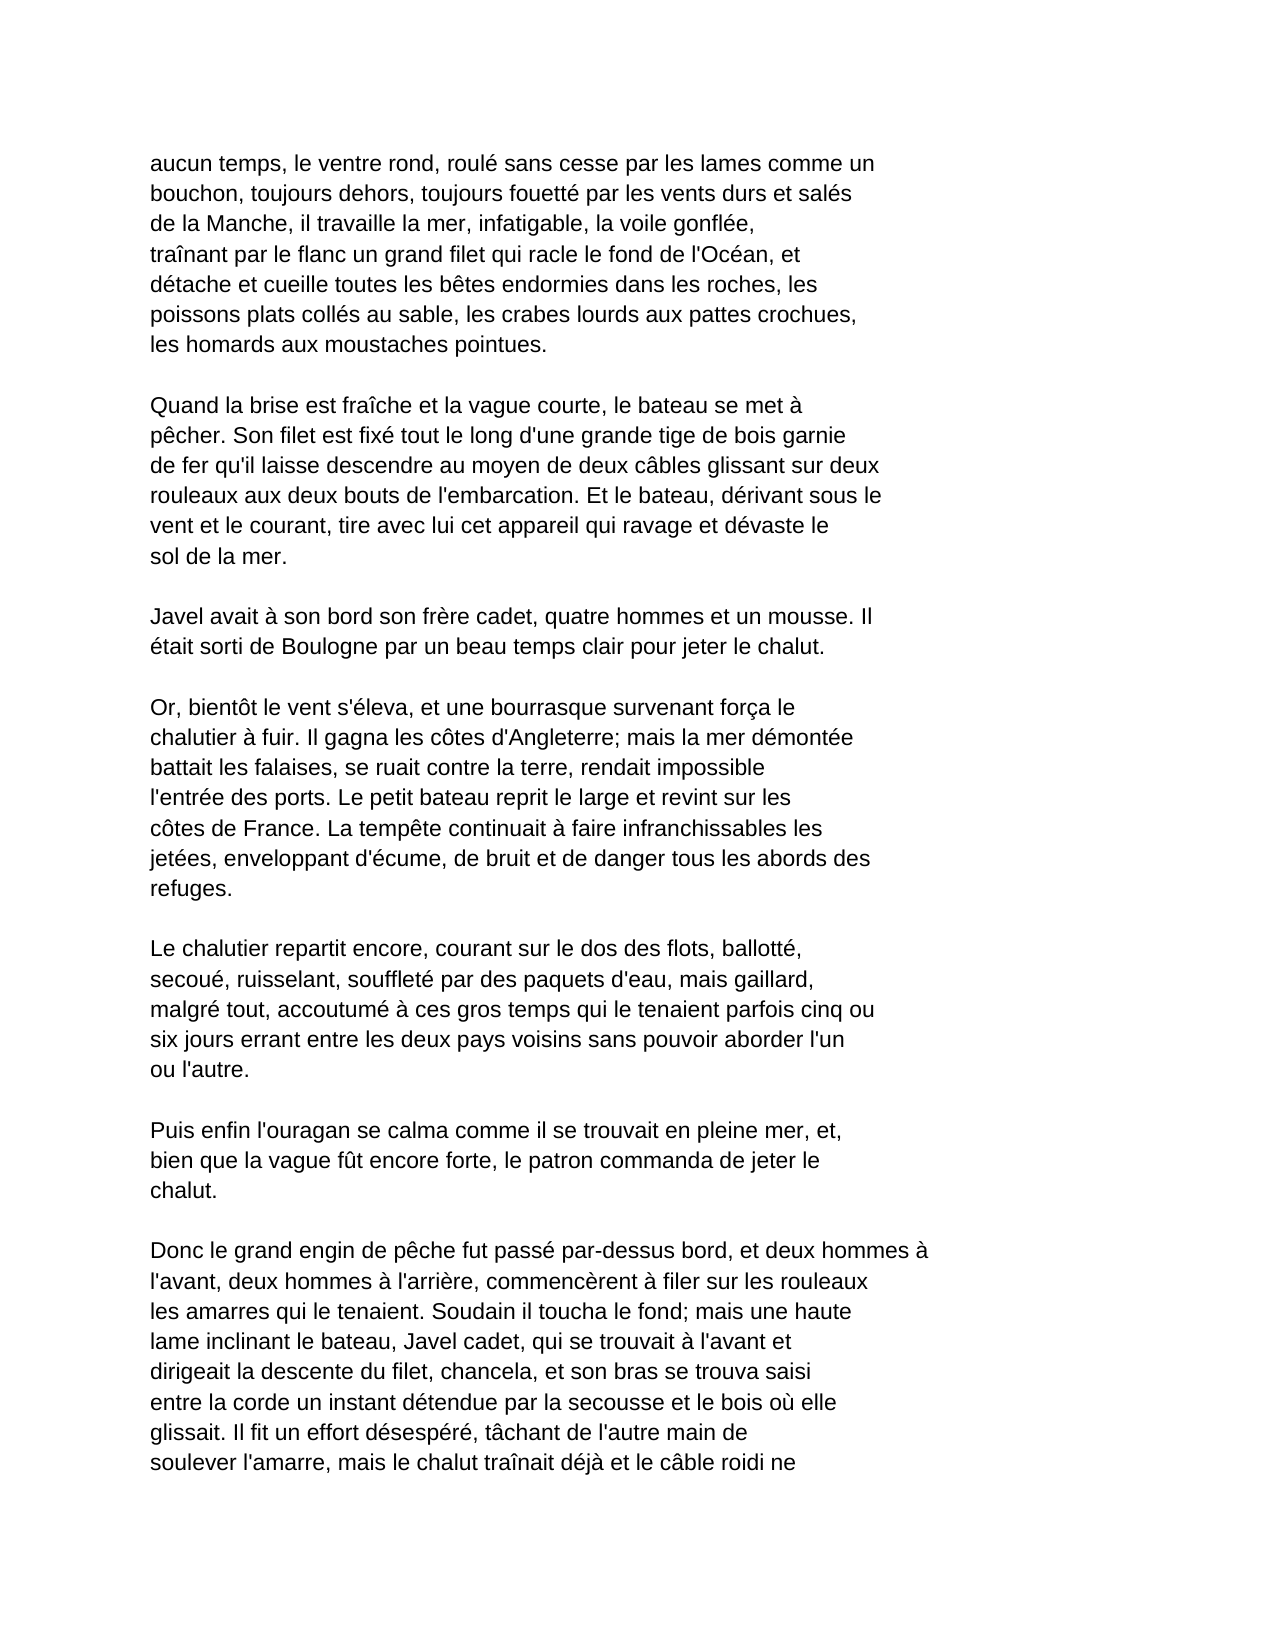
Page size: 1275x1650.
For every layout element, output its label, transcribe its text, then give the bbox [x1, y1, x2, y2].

text rouleaux aux deux bouts de l'embarcation. Et le bateau, dérivant sous le [150, 482, 1125, 509]
text aucun temps, le ventre rond, roulé sans cesse par les lames comme un [150, 150, 1125, 176]
text ou l'autre. [150, 1056, 1125, 1083]
text les amarres qui le tenaient. Soudain il toucha le fond; mais une haute [150, 1298, 1125, 1324]
text Puis enfin l'ouragan se calma comme il se trouvait en pleine mer, et, [150, 1117, 1125, 1143]
text bouchon, toujours dehors, toujours fouetté par les vents durs et salés [150, 180, 1125, 207]
text Or, bientôt le vent s'éleva, et une bourrasque survenant força le [150, 694, 1125, 720]
text l'avant, deux hommes à l'arrière, commencèrent à filer sur les rouleaux [150, 1268, 1125, 1294]
text Donc le grand engin de pêche fut passé par-dessus bord, et deux hommes à [150, 1237, 1125, 1264]
text pêcher. Son filet est fixé tout le long d'une grande tige de bois garnie [150, 422, 1125, 448]
text soulever l'amarre, mais le chalut traînait déjà et le câble roidi ne [150, 1449, 1125, 1475]
text Quand la brise est fraîche et la vague courte, le bateau se met à [150, 392, 1125, 418]
text chalut. [150, 1177, 1125, 1203]
text Le chalutier repartit encore, courant sur le dos des flots, ballotté, [150, 935, 1125, 962]
text secoué, ruisselant, souffleté par des paquets d'eau, mais gaillard, [150, 966, 1125, 992]
text vent et le courant, tire avec lui cet appareil qui ravage et dévaste le [150, 512, 1125, 539]
text chalutier à fuir. Il gagna les côtes d'Angleterre; mais la mer démontée [150, 724, 1125, 750]
text Javel avait à son bord son frère cadet, quatre hommes et un mousse. Il [150, 603, 1125, 629]
text l'entrée des ports. Le petit bateau reprit le large et revint sur les [150, 784, 1125, 811]
text détache et cueille toutes les bêtes endormies dans les roches, les [150, 271, 1125, 297]
text glissait. Il fit un effort désespéré, tâchant de l'autre main de [150, 1419, 1125, 1445]
text dirigeait la descente du filet, chancela, et son bras se trouva saisi [150, 1358, 1125, 1385]
text sol de la mer. [150, 543, 1125, 569]
text jetées, enveloppant d'écume, de bruit et de danger tous les abords des [150, 845, 1125, 871]
text battait les falaises, se ruait contre la terre, rendait impossible [150, 754, 1125, 781]
text six jours errant entre les deux pays voisins sans pouvoir aborder l'un [150, 1026, 1125, 1052]
text de fer qu'il laisse descendre au moyen de deux câbles glissant sur deux [150, 452, 1125, 478]
text côtes de France. La tempête continuait à faire infranchissables les [150, 814, 1125, 841]
text de la Manche, il travaille la mer, infatigable, la voile gonflée, [150, 210, 1125, 237]
text traînant par le flanc un grand filet qui racle le fond de l'Océan, et [150, 241, 1125, 267]
text entre la corde un instant détendue par la secousse et le bois où elle [150, 1388, 1125, 1415]
text était sorti de Boulogne par un beau temps clair pour jeter le chalut. [150, 633, 1125, 660]
text lame inclinant le bateau, Javel cadet, qui se trouvait à l'avant et [150, 1328, 1125, 1354]
text refuges. [150, 875, 1125, 901]
text bien que la vague fût encore forte, le patron commanda de jeter le [150, 1147, 1125, 1173]
text malgré tout, accoutumé à ces gros temps qui le tenaient parfois cinq ou [150, 996, 1125, 1022]
text les homards aux moustaches pointues. [150, 331, 1125, 358]
text poissons plats collés au sable, les crabes lourds aux pattes crochues, [150, 301, 1125, 327]
